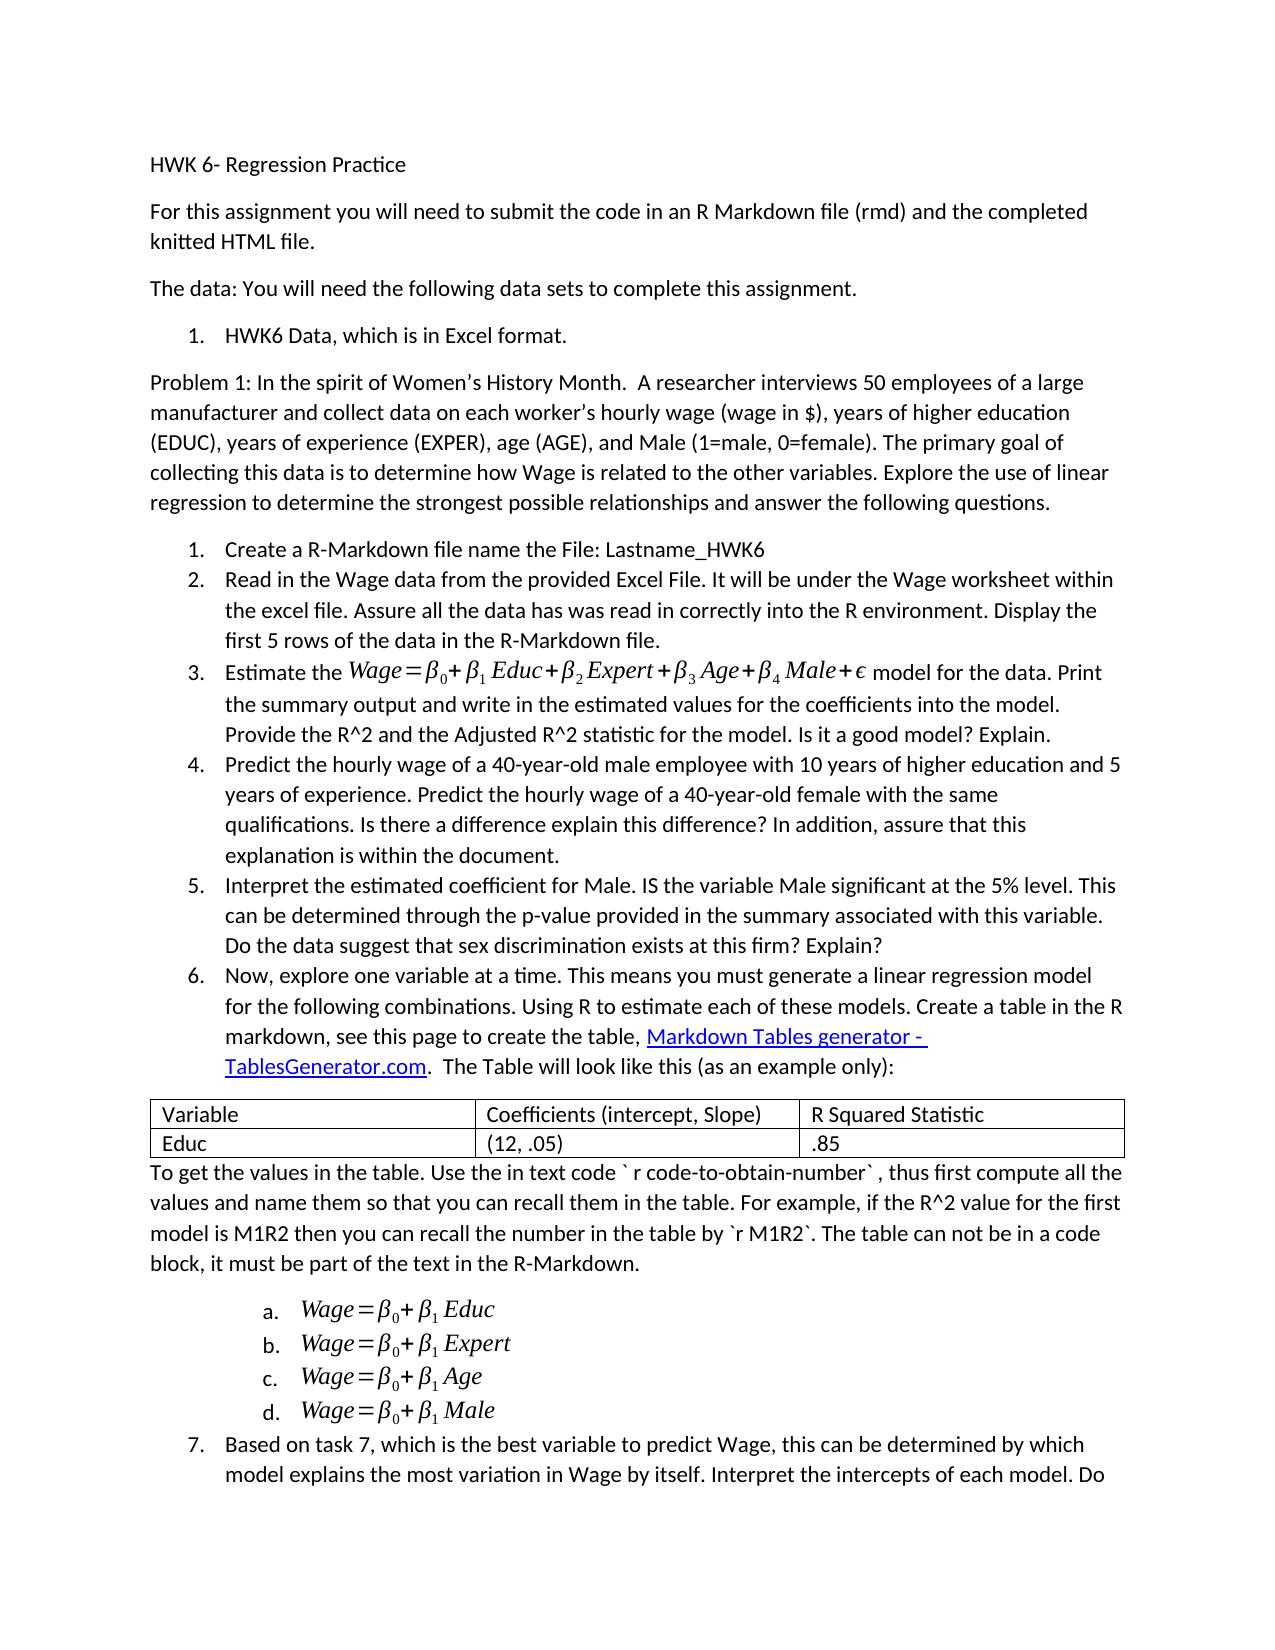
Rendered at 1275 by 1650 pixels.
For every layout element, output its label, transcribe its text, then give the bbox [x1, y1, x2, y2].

text The data: You will need the following data sets to complete this assignment. [150, 274, 1125, 302]
text For this assignment you will need to submit the code in an R Markdown file (rmd) and the completed knitted HTML file. [150, 197, 1125, 255]
list Create a R-Markdown file name the File: Lastname_HWK6 [187, 535, 1125, 563]
table_cell (12, .05) [476, 1129, 799, 1157]
text To get the values in the table. Use the in text code ` r code-to-obtain-number` , thus first compute all the values and name them so that you can recall them in the table. For example, if the R^2 value for the first model is M1R2 then you can recall the number in the table by `r M1R2`. The table can not be in a code block, it must be part of the text in the R-Markdown. [150, 1158, 1125, 1277]
text HWK 6- Regression Practice [150, 150, 1125, 178]
list Now, explore one variable at a time. This means you must generate a linear regression model for the following combinations. Using R to estimate each of these models. Create a table in the R markdown, see this page to create the table, Markdown Tables generator - TablesGenerator.com. The Table will look like this (as an example only): [187, 962, 1125, 1080]
list Interpret the estimated coefficient for Male. IS the variable Male significant at the 5% level. This can be determined through the p-value provided in the summary associated with this variable. Do the data suggest that sex discrimination exists at this firm? Explain? [187, 871, 1125, 959]
table_header R Squared Statistic [800, 1100, 1124, 1128]
list Estimate the model for the data. Print the summary output and write in the estimated values for the coefficients into the model. Provide the R^2 and the Adjusted R^2 statistic for the model. Is it a good model? Explain. [187, 656, 1125, 748]
table_cell .85 [800, 1129, 1124, 1157]
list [187, 1430, 1125, 1488]
table_header Coefficients (intercept, Slope) [476, 1100, 799, 1128]
table_cell Educ [151, 1129, 475, 1157]
table_header Variable [151, 1100, 475, 1128]
text Problem 1: In the spirit of Women’s History Month. A researcher interviews 50 employees of a large manufacturer and collect data on each worker’s hourly wage (wage in $), years of higher education (EDUC), years of experience (EXPER), age (AGE), and Male (1=male, 0=female). The primary goal of collecting this data is to determine how Wage is related to the other variables. Explore the use of linear regression to determine the strongest possible relationships and answer the following questions. [150, 368, 1125, 517]
list Predict the hourly wage of a 40-year-old male employee with 10 years of higher education and 5 years of experience. Predict the hourly wage of a 40-year-old female with the same qualifications. Is there a difference explain this difference? In addition, assure that this explanation is within the document. [187, 750, 1125, 869]
list HWK6 Data, which is in Excel format. [187, 321, 1125, 349]
list Read in the Wage data from the provided Excel File. It will be under the Wage worksheet within the excel file. Assure all the data has was read in correctly into the R environment. Display the first 5 rows of the data in the R-Markdown file. [187, 566, 1125, 654]
